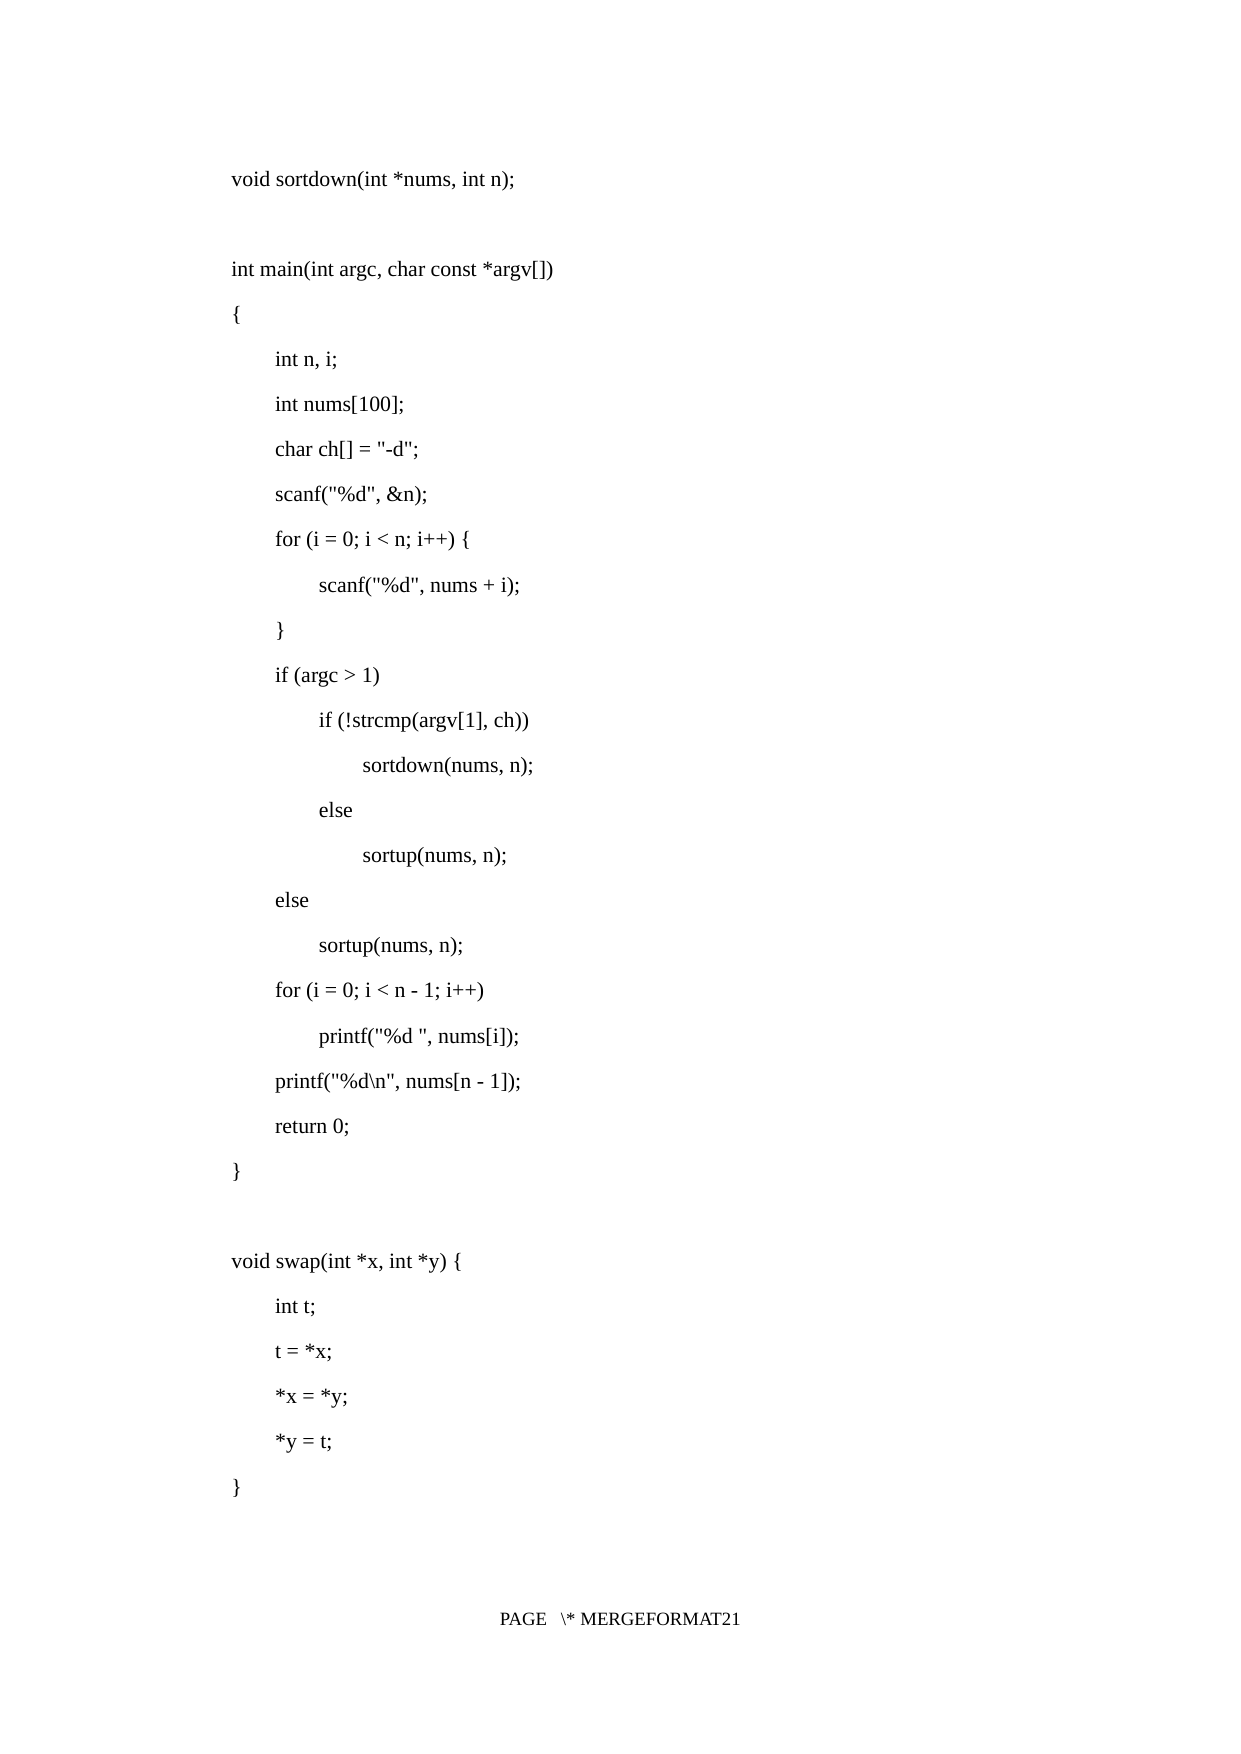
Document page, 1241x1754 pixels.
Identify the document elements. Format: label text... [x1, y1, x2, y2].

text else [187, 884, 1053, 916]
text int n, i; [187, 342, 1053, 375]
text t = *x; [187, 1335, 1053, 1367]
text printf("%d ", nums[i]); [187, 1019, 1053, 1051]
text char ch[] = "-d"; [187, 433, 1053, 465]
text *x = *y; [187, 1380, 1053, 1412]
text sortup(nums, n); [187, 929, 1053, 961]
text int main(int argc, char const *argv[]) [187, 252, 1053, 285]
text else [187, 793, 1053, 826]
text } [187, 1470, 1053, 1502]
text for (i = 0; i < n; i++) { [187, 523, 1053, 555]
text { [187, 297, 1053, 330]
text void sortdown(int *nums, int n); [187, 162, 1053, 194]
text return 0; [187, 1109, 1053, 1142]
text sortdown(nums, n); [187, 748, 1053, 781]
text printf("%d\n", nums[n - 1]); [187, 1064, 1053, 1097]
text int t; [187, 1289, 1053, 1322]
text if (argc > 1) [187, 658, 1053, 691]
text if (!strcmp(argv[1], ch)) [187, 703, 1053, 736]
text *y = t; [187, 1425, 1053, 1457]
text scanf("%d", nums + i); [187, 568, 1053, 600]
text void swap(int *x, int *y) { [187, 1244, 1053, 1277]
text } [187, 613, 1053, 646]
text int nums[100]; [187, 387, 1053, 420]
text for (i = 0; i < n - 1; i++) [187, 974, 1053, 1006]
text scanf("%d", &n); [187, 478, 1053, 510]
text sortup(nums, n); [187, 838, 1053, 871]
text } [187, 1154, 1053, 1187]
